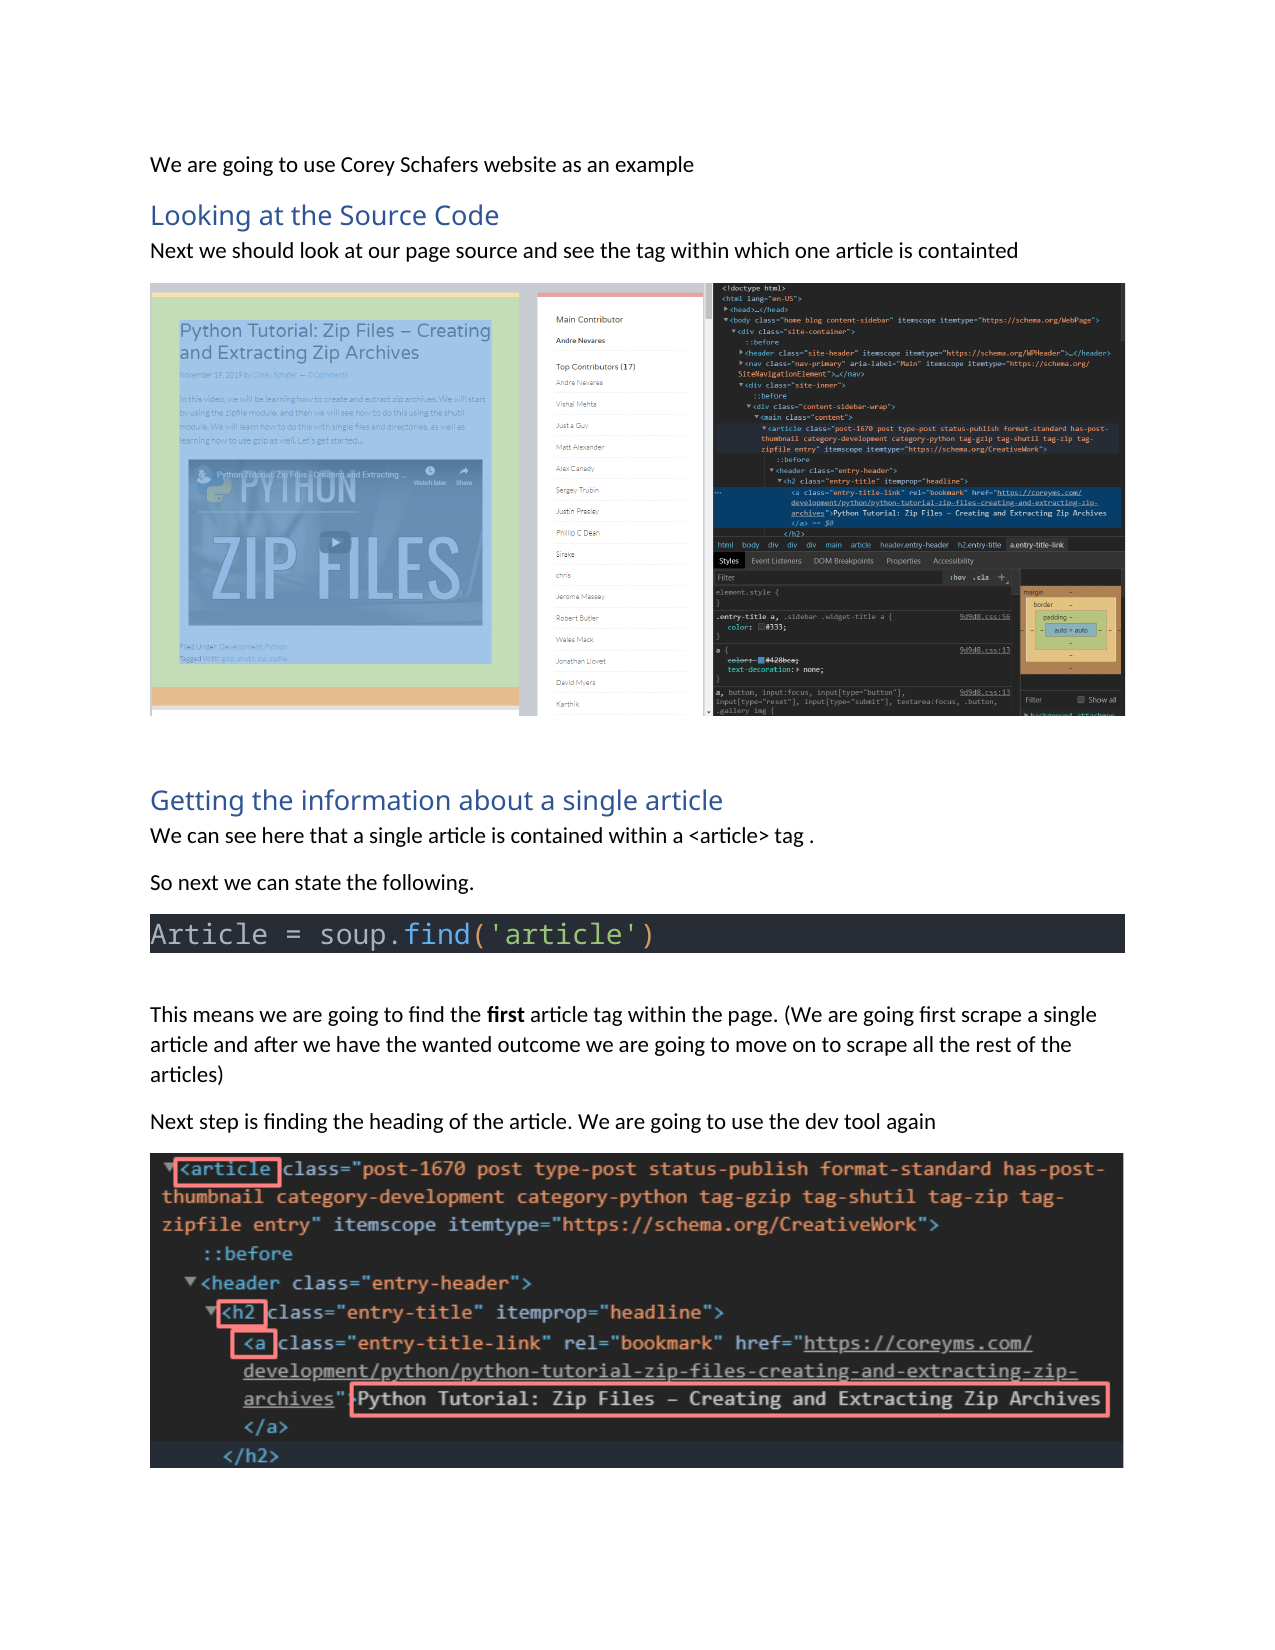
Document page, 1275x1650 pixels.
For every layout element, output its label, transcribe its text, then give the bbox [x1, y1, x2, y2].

picture [150, 283, 1125, 716]
text Next we should look at our page source and see the tag within which one article is containted [150, 237, 1125, 265]
text This means we are going to find the first article tag within the page. (We are going first scrape a single article and after we have the wanted outcome we are going to move on to scrape all the rest of the articles) [150, 1000, 1125, 1088]
text Article = soup.find('article') [150, 914, 1125, 953]
text So next we can state the following. [150, 868, 1125, 896]
subtitle Getting the information about a single article [150, 781, 1125, 818]
text We can see here that a single article is contained within a <article> tag . [150, 821, 1125, 849]
picture [150, 1153, 1124, 1468]
subtitle Looking at the Source Code [150, 197, 1125, 234]
text We are going to use Corey Schafers website as an example [150, 150, 1125, 178]
text Next step is finding the heading of the article. We are going to use the dev tool again [150, 1107, 1125, 1135]
